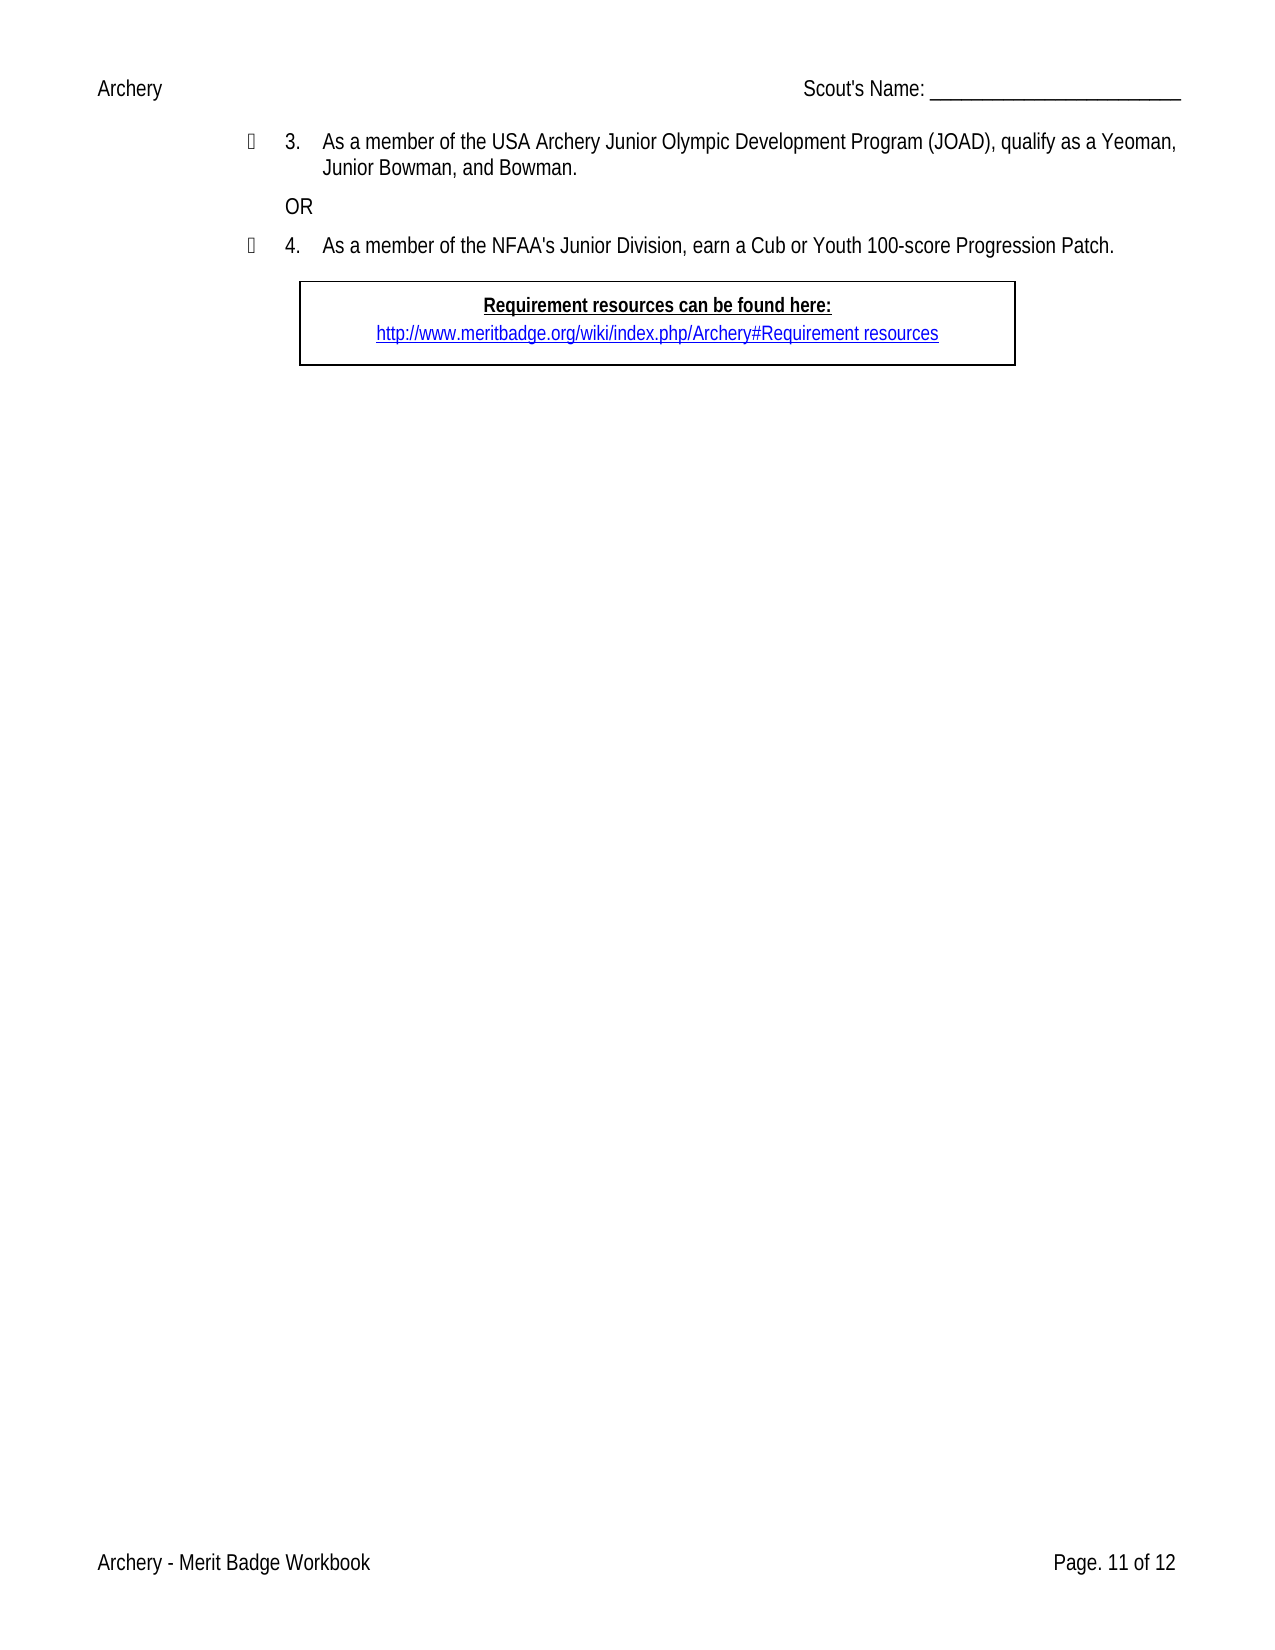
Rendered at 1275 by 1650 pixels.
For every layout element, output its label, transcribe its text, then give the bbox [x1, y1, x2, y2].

text 3. As a member of the USA Archery Junior Olympic Development Program (JOAD), qualify as a Yeoman, Junior Bowman, and Bowman. [247, 128, 1177, 180]
text OR [285, 193, 1177, 219]
text 4. As a member of the NFAA's Junior Division, earn a Cub or Youth 100-score Progression Patch. [247, 232, 1177, 258]
